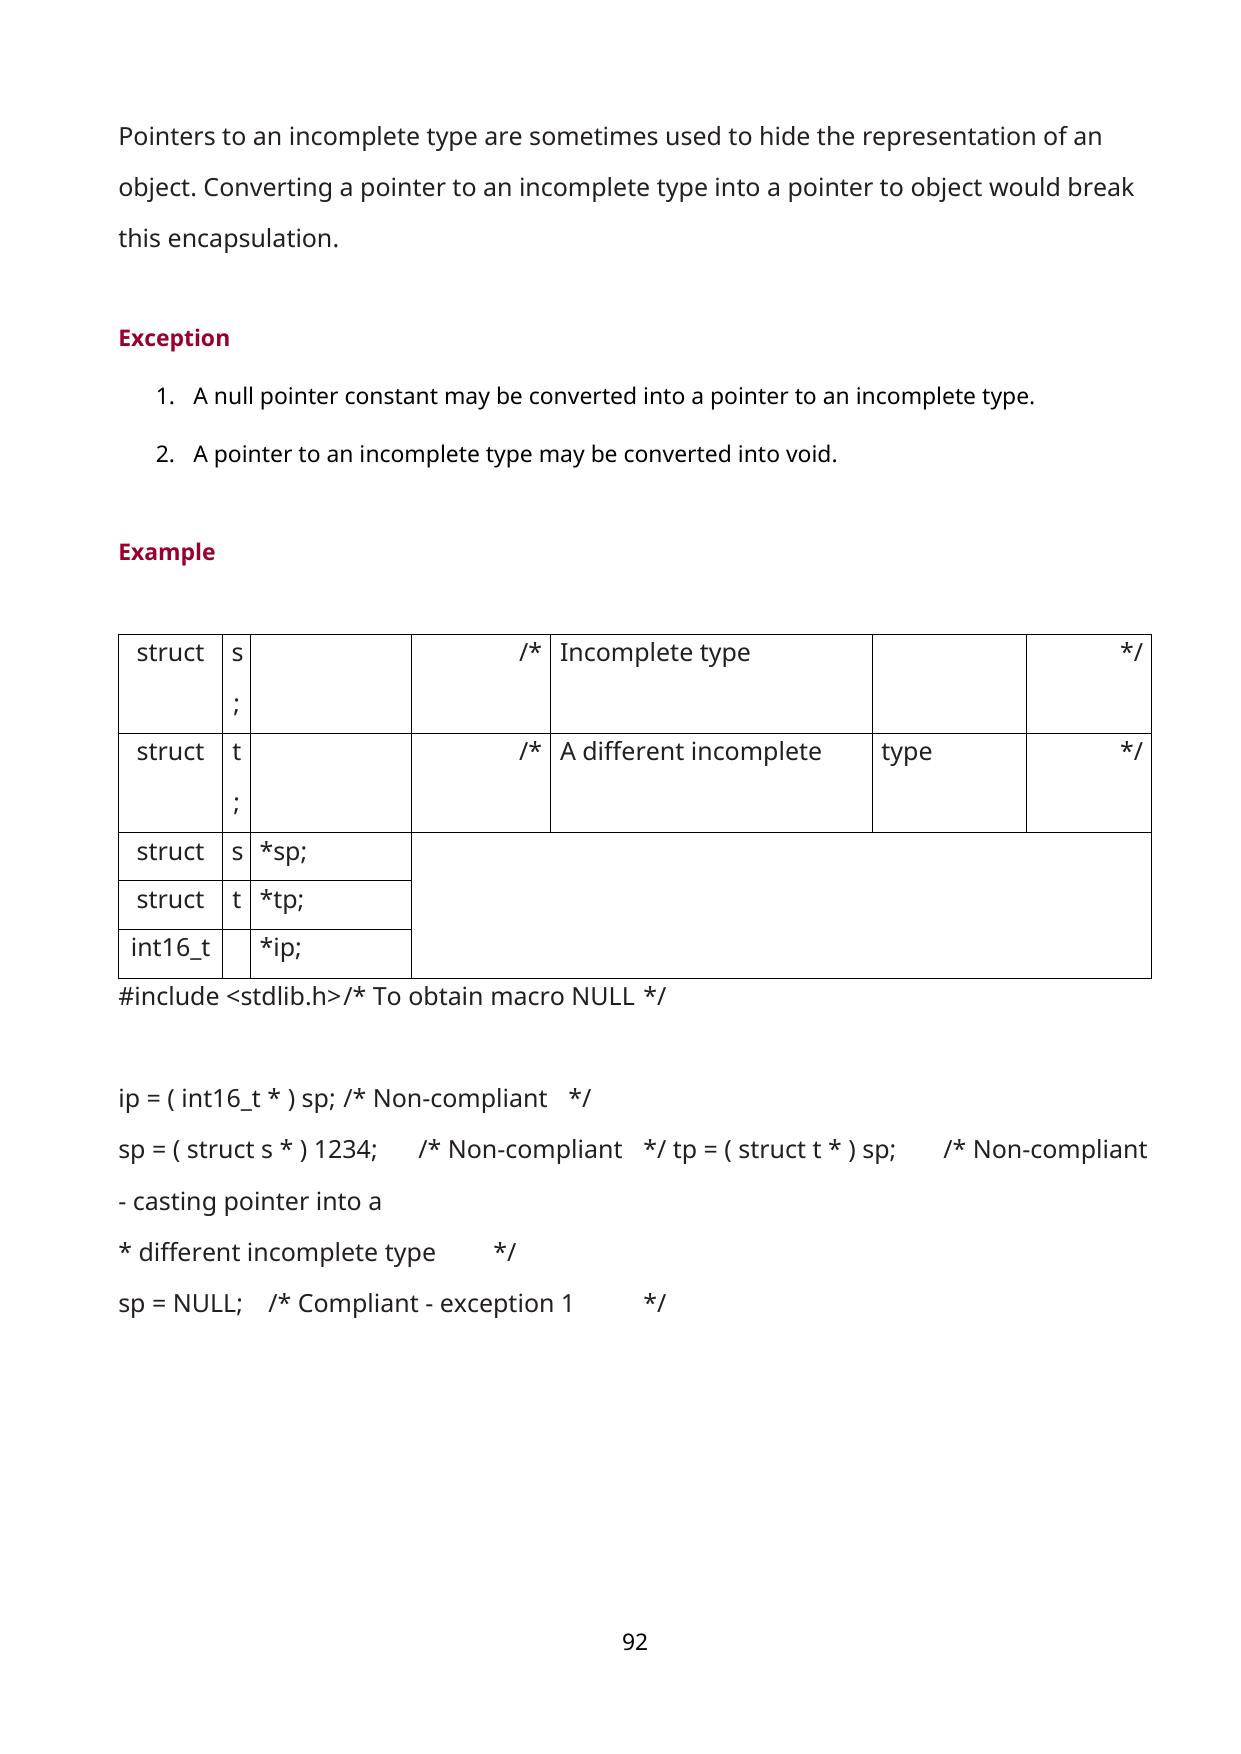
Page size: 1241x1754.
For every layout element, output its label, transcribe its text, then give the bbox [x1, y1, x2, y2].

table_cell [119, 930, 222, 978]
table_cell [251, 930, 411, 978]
text Pointers to an incomplete type are sometimes used to hide the representation of an object. Converting a pointer to an incomplete type into a pointer to object would break this encapsulation. [118, 118, 1152, 254]
list A pointer to an incomplete type may be converted into void. [156, 438, 1152, 469]
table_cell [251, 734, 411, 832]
text sp = ( struct s * ) 1234; /* Non-compliant */ tp = ( struct t * ) sp; /* Non-compliant - casting pointer into a [118, 1132, 1152, 1217]
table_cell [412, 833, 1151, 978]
text ip = ( int16_t * ) sp; /* Non-compliant */ [118, 1081, 1152, 1115]
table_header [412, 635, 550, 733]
text * different incomplete type */ [118, 1234, 1152, 1268]
text Exception [118, 322, 1152, 353]
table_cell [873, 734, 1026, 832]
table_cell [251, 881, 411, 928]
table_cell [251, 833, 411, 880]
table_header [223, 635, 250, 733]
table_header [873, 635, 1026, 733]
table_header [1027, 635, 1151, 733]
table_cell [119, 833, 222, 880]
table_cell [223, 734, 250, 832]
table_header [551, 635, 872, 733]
text Example [118, 536, 1152, 567]
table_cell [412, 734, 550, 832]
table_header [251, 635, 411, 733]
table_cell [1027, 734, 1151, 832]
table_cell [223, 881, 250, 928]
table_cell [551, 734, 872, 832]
text sp = NULL; /* Compliant - exception 1 */ [118, 1285, 1152, 1319]
list A null pointer constant may be converted into a pointer to an incomplete type. [156, 380, 1152, 411]
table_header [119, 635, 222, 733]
text #include <stdlib.h> /* To obtain macro NULL */ [118, 979, 1152, 1013]
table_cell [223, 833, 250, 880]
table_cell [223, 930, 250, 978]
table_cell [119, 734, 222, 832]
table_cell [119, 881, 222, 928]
